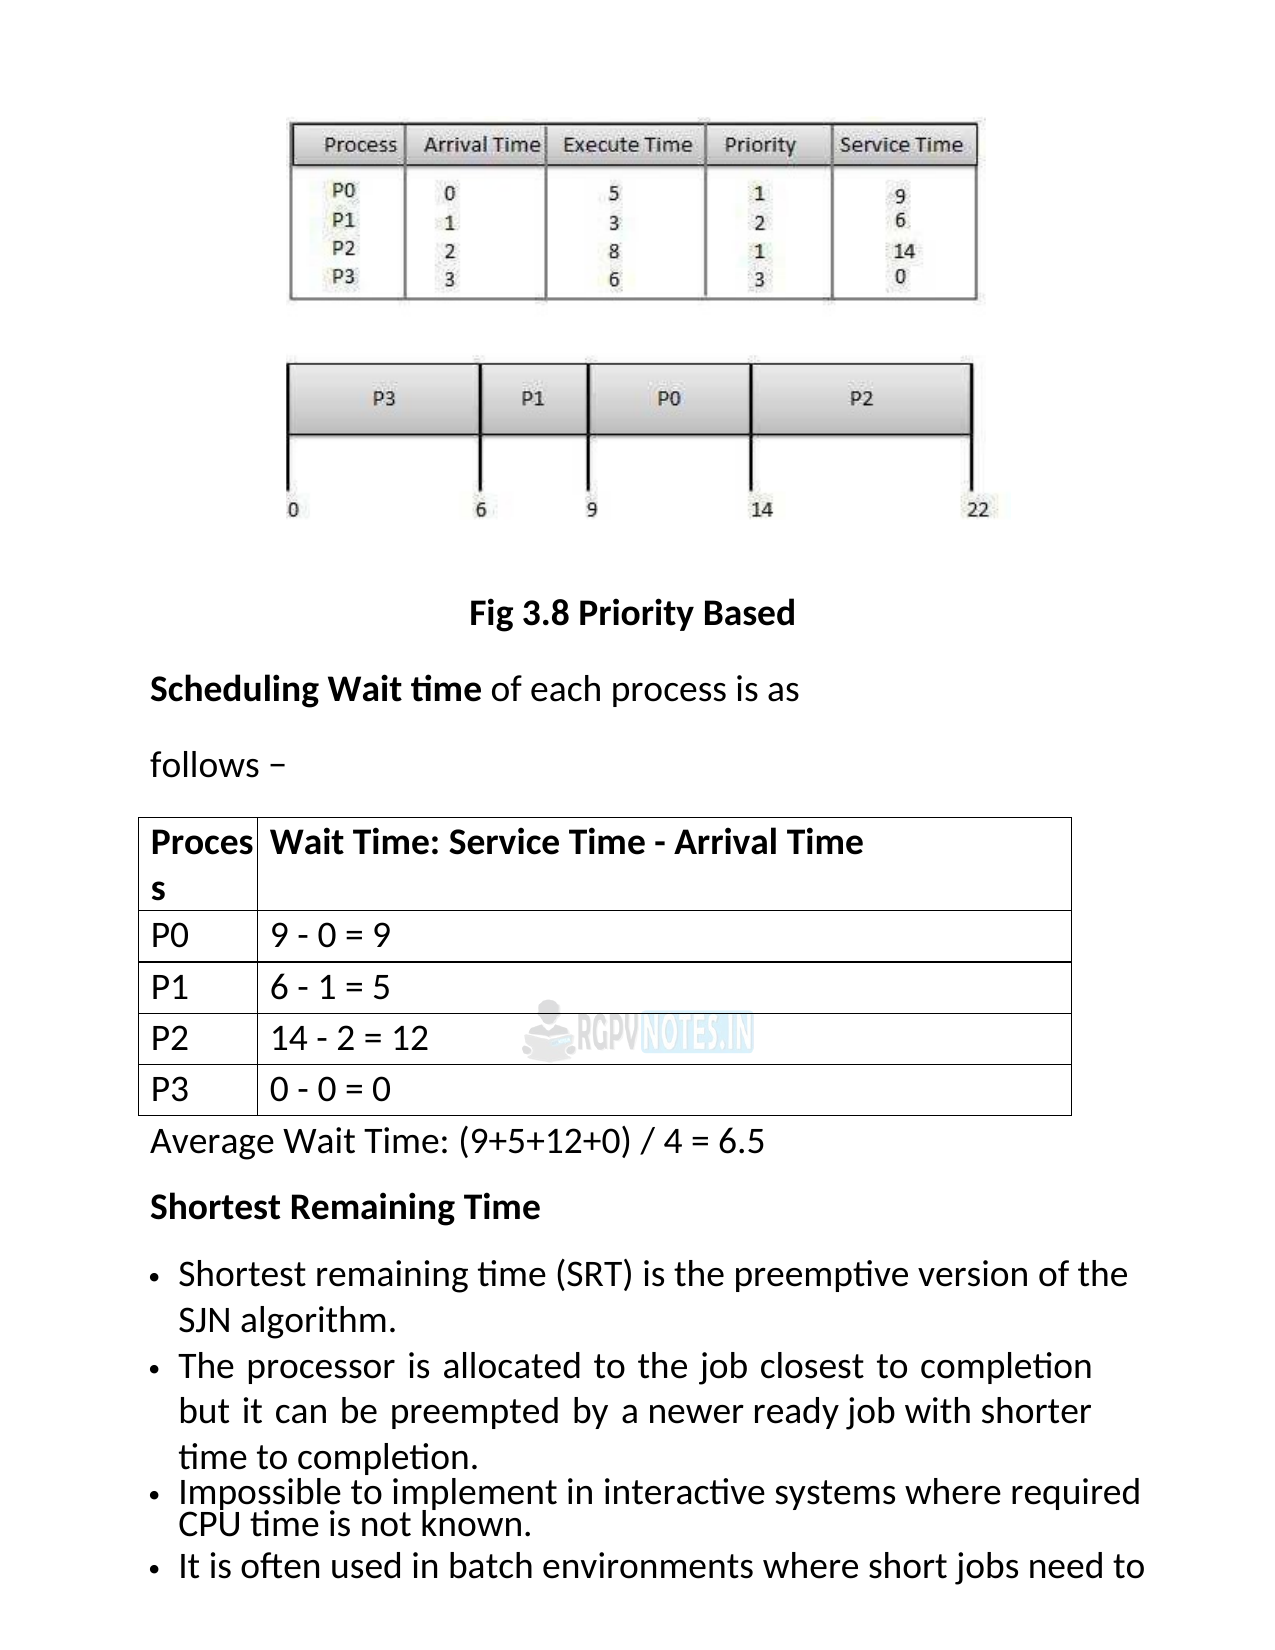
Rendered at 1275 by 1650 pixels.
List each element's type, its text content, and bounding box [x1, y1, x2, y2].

text Average Wait Time: (9+5+12+0) / 4 = 6.5 [150, 1117, 1171, 1162]
table_cell 6 - 1 = 5 [258, 963, 1071, 1012]
table_cell 9 - 0 = 9 [258, 911, 1071, 961]
list The processor is allocated to the job closest to completion but it can be preempted by a newer ready job with shorter time to completion. [150, 1342, 1124, 1479]
text Fig 3.8 Priority Based Scheduling Wait time of each process is as follows − [150, 589, 806, 787]
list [150, 1542, 1171, 1588]
list Impossible to implement in interactive systems where required CPU time is not known. [150, 1479, 1171, 1542]
table_cell P3 [139, 1065, 257, 1115]
subtitle Shortest Remaining Time [150, 1183, 1171, 1229]
table_cell 14 - 2 = 12 [258, 1014, 1071, 1064]
table_header Process [139, 818, 257, 910]
table_cell P1 [139, 963, 257, 1012]
table_cell 0 - 0 = 0 [258, 1065, 1071, 1115]
list Shortest remaining time (SRT) is the preemptive version of the SJN algorithm. [150, 1250, 1171, 1342]
table_cell P2 [139, 1014, 257, 1064]
picture [286, 116, 1011, 520]
table_header Wait Time: Service Time - Arrival Time [258, 818, 1071, 910]
table_cell P0 [139, 911, 257, 961]
